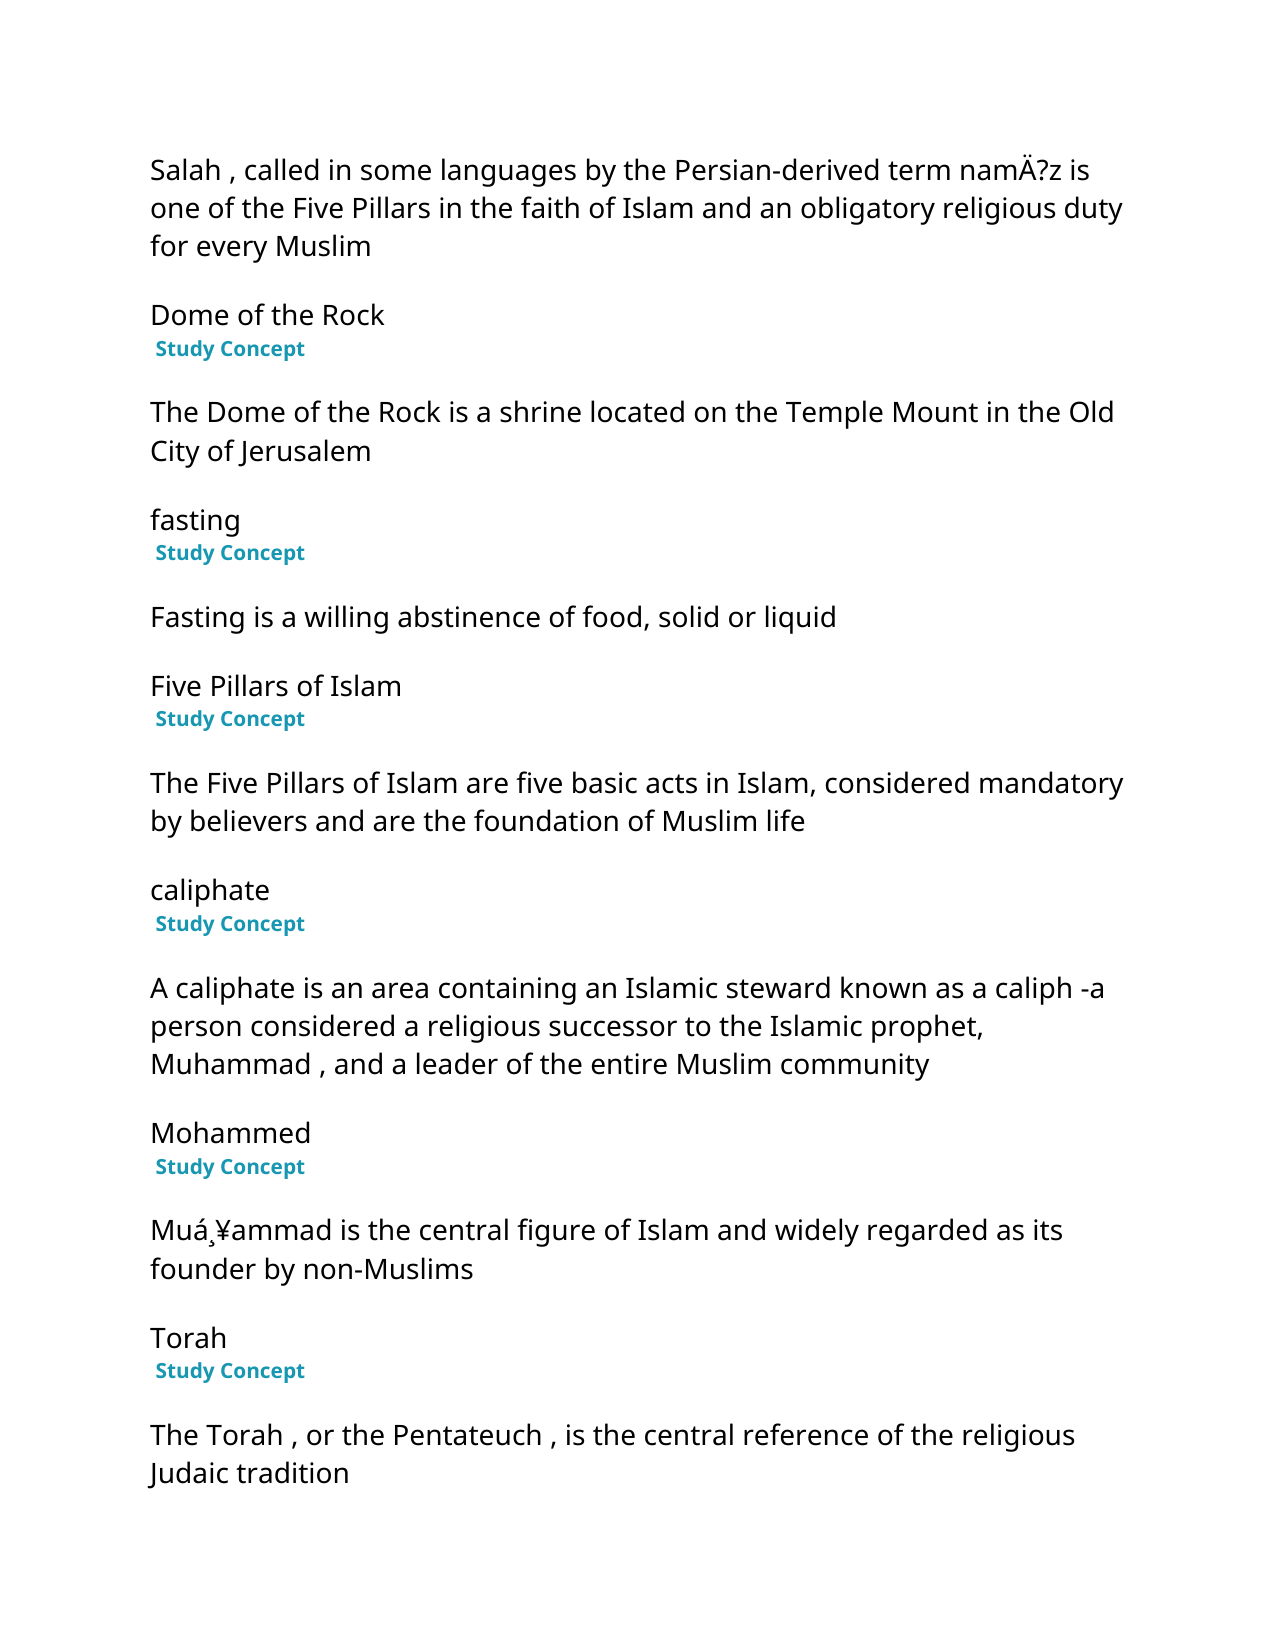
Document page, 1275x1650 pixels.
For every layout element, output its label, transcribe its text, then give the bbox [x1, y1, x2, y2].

text Study Concept [150, 1356, 1125, 1385]
text Muá¸¥ammad is the central figure of Islam and widely regarded as its founder by non-Muslims [150, 1211, 1125, 1287]
text Torah [150, 1318, 1125, 1356]
text Study Concept [150, 909, 1125, 937]
text fasting [150, 500, 1125, 538]
text Five Pillars of Islam [150, 666, 1125, 704]
text Study Concept [150, 704, 1125, 733]
text Fasting is a willing abstinence of food, solid or liquid [150, 597, 1125, 636]
text Dome of the Rock [150, 296, 1125, 334]
text The Five Pillars of Islam are five basic acts in Islam, considered mandatory by believers and are the foundation of Muslim life [150, 763, 1125, 840]
text Study Concept [150, 538, 1125, 567]
text Salah , called in some languages by the Persian-derived term namÄ?z is one of the Five Pillars in the faith of Islam and an obligatory religious duty for every Muslim [150, 150, 1125, 265]
text The Torah , or the Pentateuch , is the central reference of the religious Judaic tradition [150, 1415, 1125, 1492]
text The Dome of the Rock is a shrine located on the Temple Mount in the Old City of Jerusalem [150, 393, 1125, 469]
text Mohammed [150, 1113, 1125, 1152]
text Study Concept [150, 334, 1125, 362]
text caliphate [150, 871, 1125, 909]
text Study Concept [150, 1152, 1125, 1180]
text A caliphate is an area containing an Islamic steward known as a caliph -a person considered a religious successor to the Islamic prophet, Muhammad , and a leader of the entire Muslim community [150, 968, 1125, 1083]
